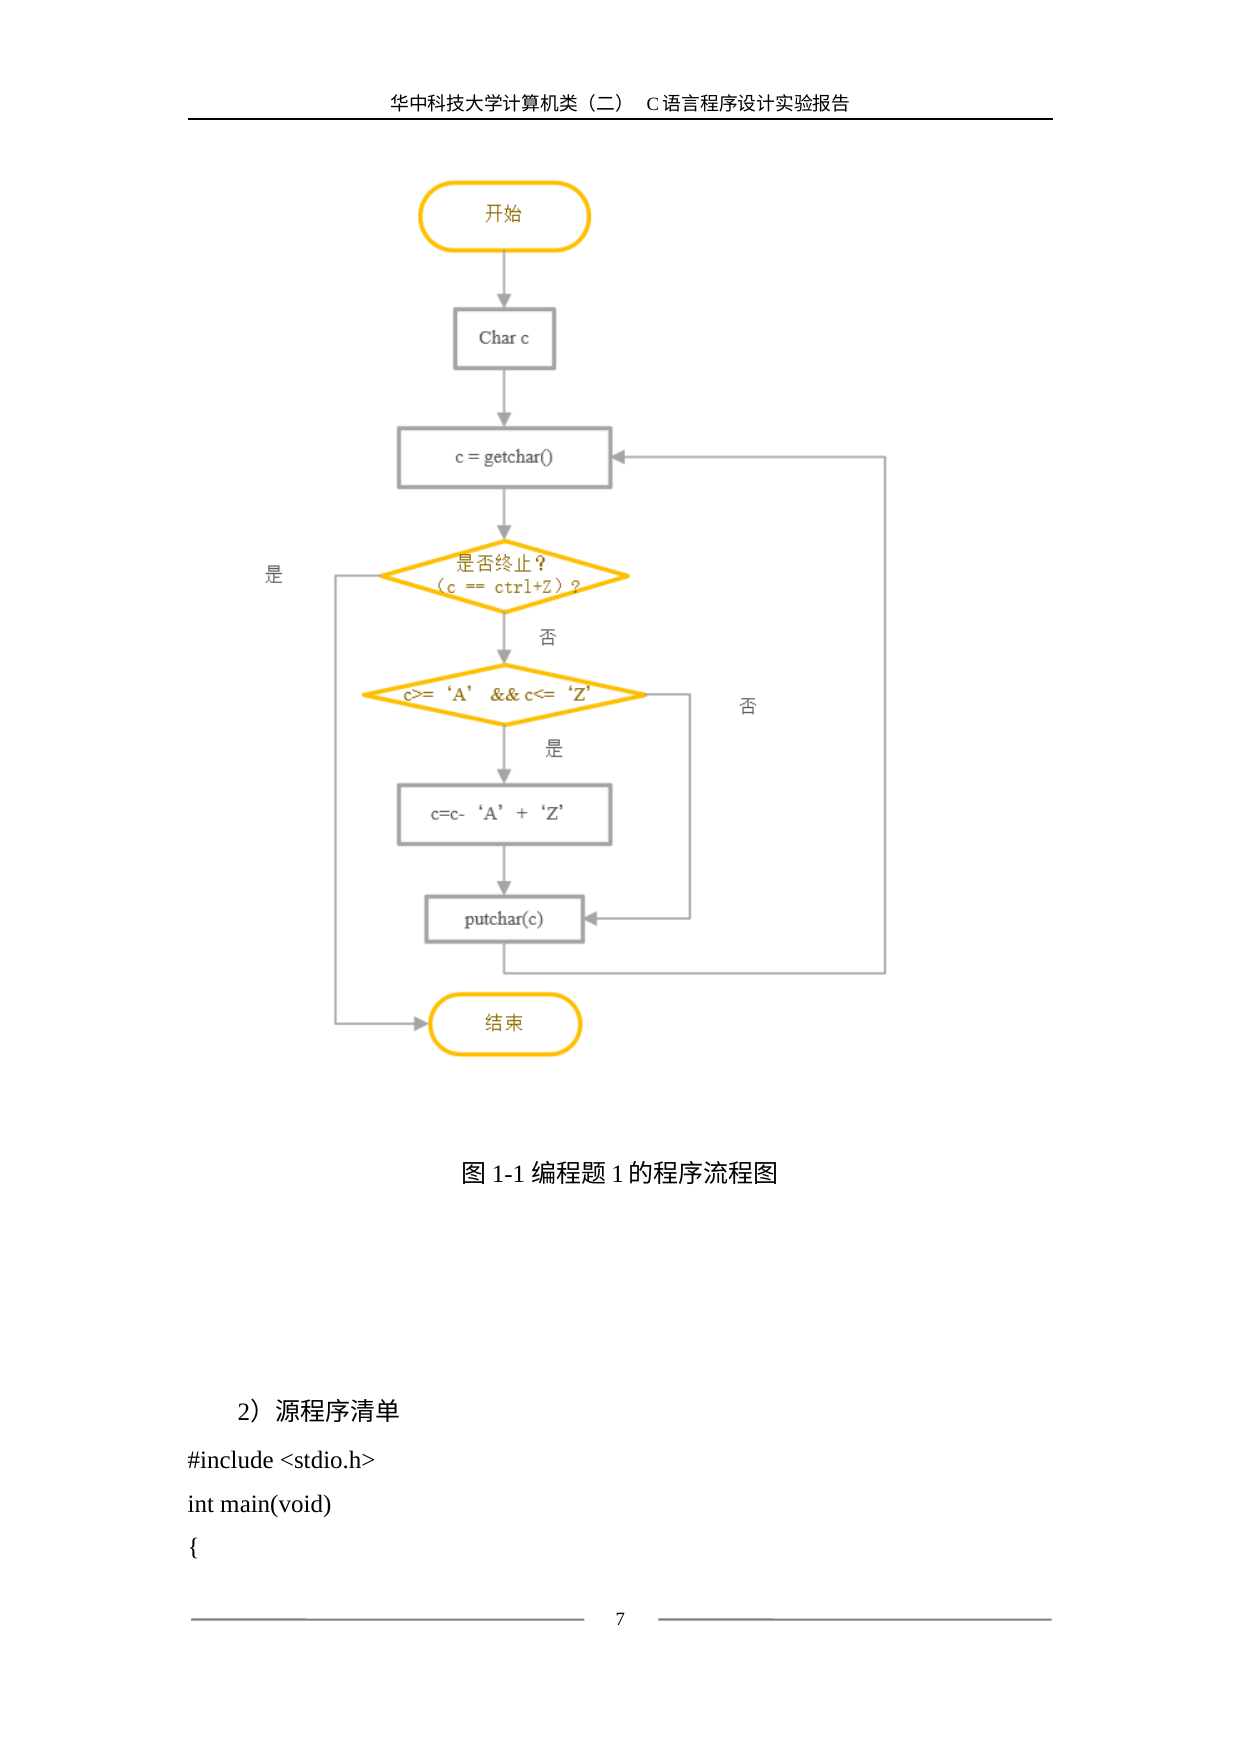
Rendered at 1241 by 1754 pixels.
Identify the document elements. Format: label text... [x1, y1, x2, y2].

text { [187, 1532, 1053, 1561]
picture [187, 162, 944, 1104]
text int main(void) [187, 1489, 1053, 1517]
text #include <stdio.h> [187, 1446, 1053, 1474]
text 图1-1 编程题1的程序流程图 [187, 1154, 1053, 1190]
text 2）源程序清单 [187, 1391, 1053, 1427]
